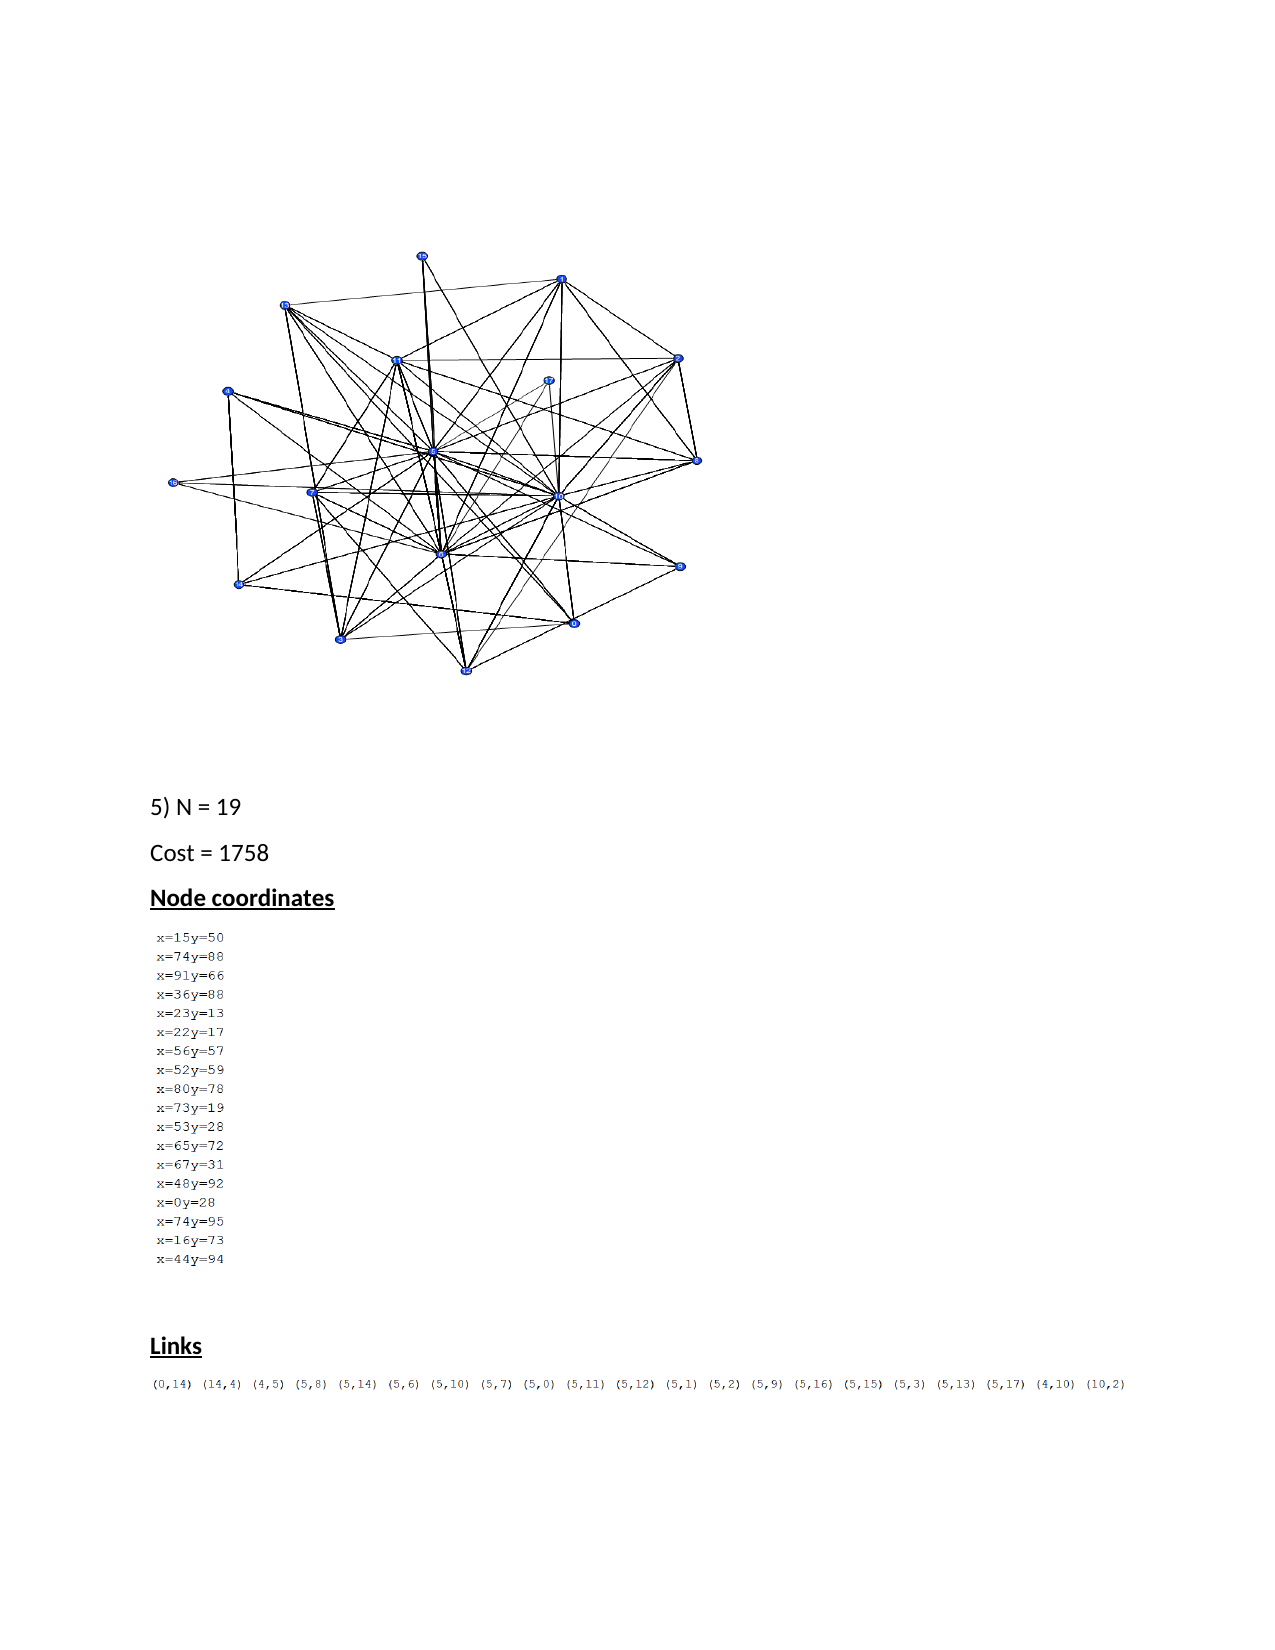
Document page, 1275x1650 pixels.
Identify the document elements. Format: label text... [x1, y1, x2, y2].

subtitle Links [150, 1330, 1125, 1360]
picture [150, 150, 719, 777]
subtitle Node coordinates [150, 882, 1125, 913]
picture [150, 927, 228, 1270]
subtitle Cost = 1758 [150, 837, 1125, 867]
subtitle 5) N = 19 [150, 791, 1125, 822]
picture [150, 1375, 1125, 1392]
